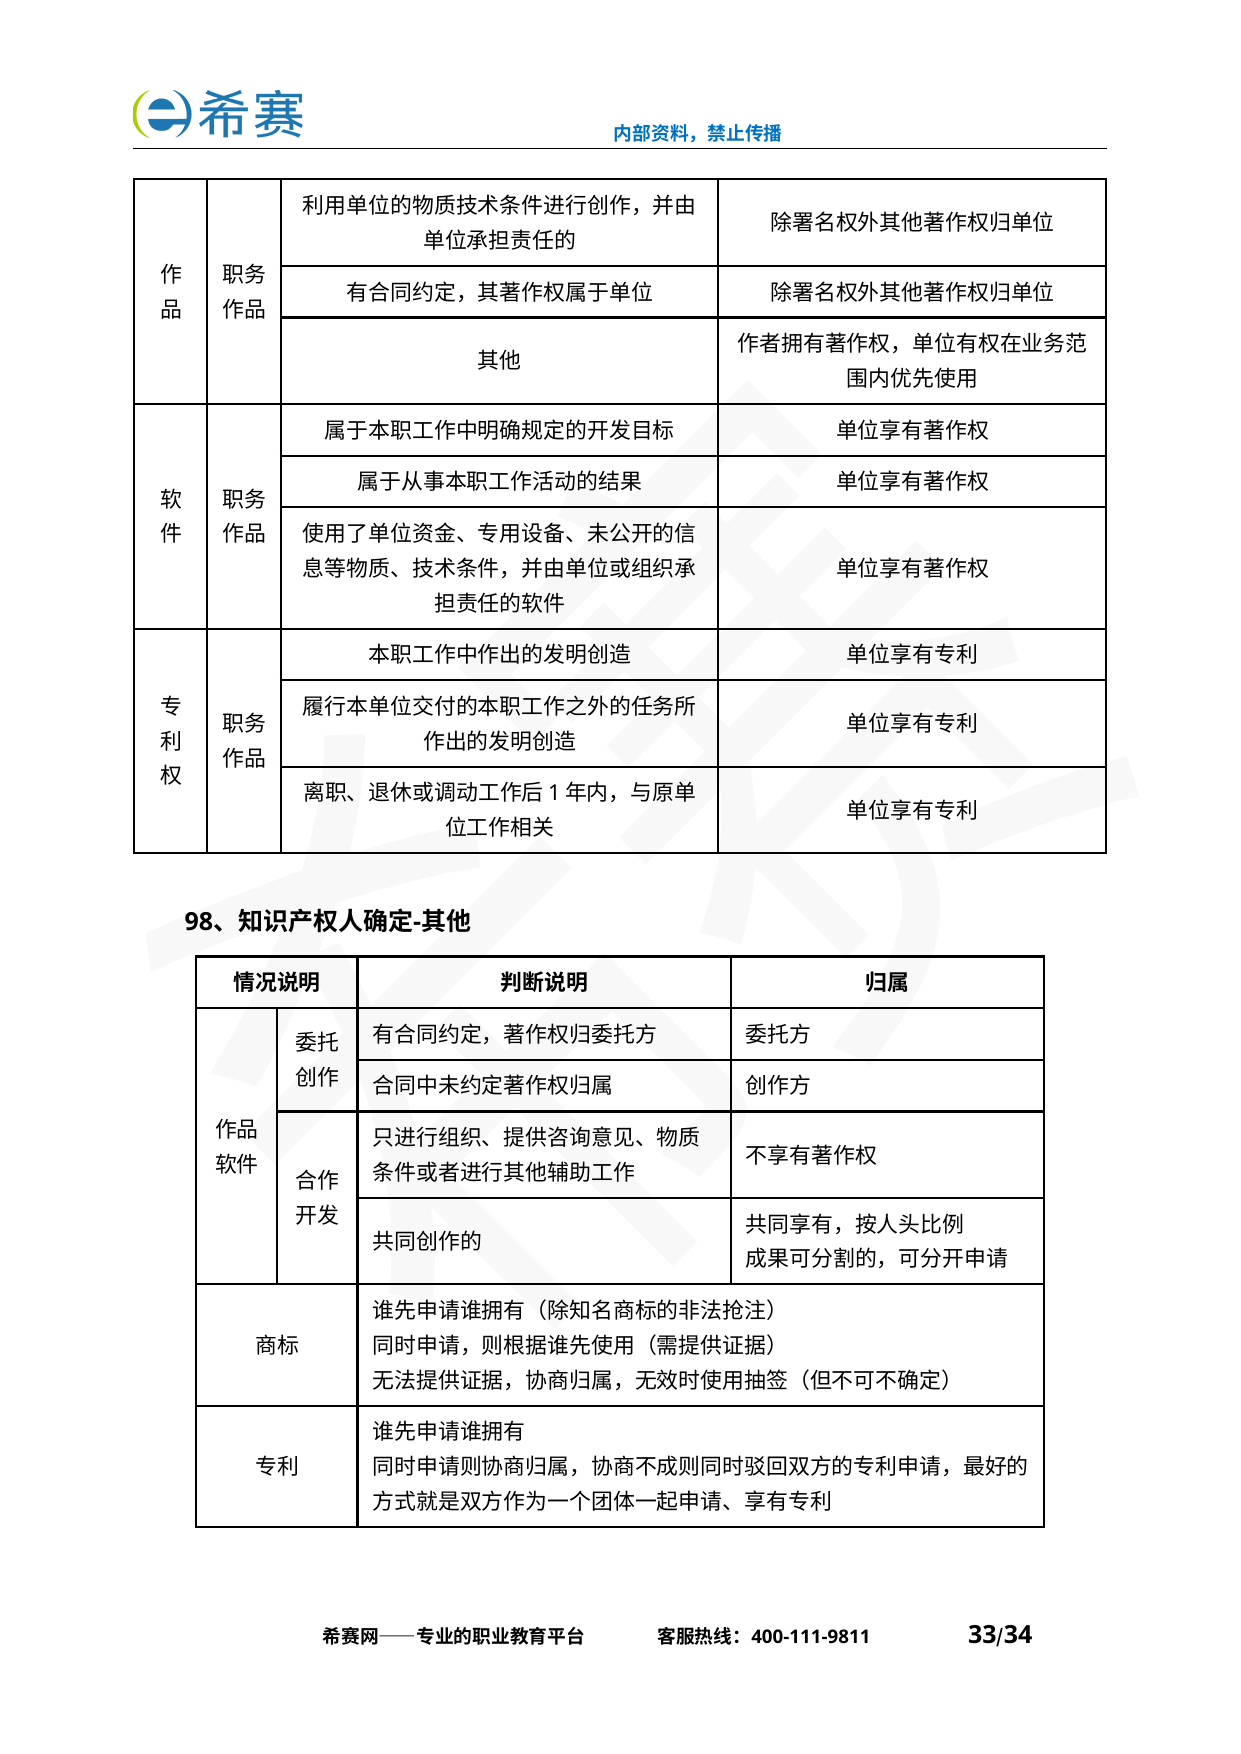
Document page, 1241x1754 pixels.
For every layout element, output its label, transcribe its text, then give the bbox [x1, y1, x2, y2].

table_cell 履行本单位交付的本职工作之外的任务所作出的发明创造 [282, 681, 717, 766]
table_cell 专利 [197, 1407, 356, 1526]
subtitle 98、知识产权人确定-其他 [133, 887, 1107, 952]
table_cell 单位享有专利 [719, 681, 1105, 766]
table_cell 单位享有著作权 [719, 405, 1105, 454]
table_cell 有合同约定，其著作权属于单位 [282, 267, 717, 316]
table_cell 除署名权外其他著作权归单位 [719, 180, 1105, 265]
table_cell 其他 [282, 319, 717, 403]
table_cell 单位享有专利 [719, 768, 1105, 852]
table_cell 属于本职工作中明确规定的开发目标 [282, 405, 717, 454]
table_cell 除署名权外其他著作权归单位 [719, 267, 1105, 316]
table_cell 作品软件 [197, 1009, 276, 1283]
table_cell 使用了单位资金、专用设备、未公开的信息等物质、技术条件，并由单位或组织承担责任的软件 [282, 508, 717, 627]
table_cell 合作开发 [278, 1113, 356, 1283]
table_cell 合同中未约定著作权归属 [359, 1061, 730, 1110]
table_cell 职务 作品 [208, 180, 280, 403]
table_cell 商标 [197, 1285, 356, 1404]
table_cell 只进行组织、提供咨询意见、物质条件或者进行其他辅助工作 [359, 1113, 730, 1197]
table_cell 属于从事本职工作活动的结果 [282, 457, 717, 506]
table_cell 委托创作 [278, 1009, 356, 1110]
table_header 情况说明 [197, 958, 356, 1007]
table_cell 谁先申请谁拥有 同时申请则协商归属，协商不成则同时驳回双方的专利申请，最好的方式就是双方作为一个团体一起申请、享有专利 [359, 1407, 1043, 1526]
table_cell 有合同约定，著作权归委托方 [359, 1009, 730, 1059]
table_cell 共同享有，按人头比例 成果可分割的，可分开申请 [732, 1199, 1043, 1283]
table_cell 软件 [135, 405, 206, 627]
table_cell 作品 [135, 180, 206, 403]
table_cell 本职工作中作出的发明创造 [282, 630, 717, 679]
table_header 归属 [732, 958, 1043, 1007]
table_cell 利用单位的物质技术条件进行创作，并由单位承担责任的 [282, 180, 717, 265]
table_cell 职务 作品 [208, 630, 280, 852]
table_cell 谁先申请谁拥有（除知名商标的非法抢注） 同时申请，则根据谁先使用（需提供证据） 无法提供证据，协商归属，无效时使用抽签（但不可不确定） [359, 1285, 1043, 1404]
table_cell 作者拥有著作权，单位有权在业务范围内优先使用 [719, 319, 1105, 403]
table_cell 创作方 [732, 1061, 1043, 1110]
table_cell 单位享有专利 [719, 630, 1105, 679]
table_cell 不享有著作权 [732, 1113, 1043, 1197]
table_cell 单位享有著作权 [719, 457, 1105, 506]
table_cell 职务 作品 [208, 405, 280, 627]
table_cell 单位享有著作权 [719, 508, 1105, 627]
table_cell 共同创作的 [359, 1199, 730, 1283]
table_cell 离职、退休或调动工作后1年内，与原单位工作相关 [282, 768, 717, 852]
picture [132, 88, 303, 140]
table_cell 专利权 [135, 630, 206, 852]
table_cell 委托方 [732, 1009, 1043, 1059]
table_header 判断说明 [359, 958, 730, 1007]
